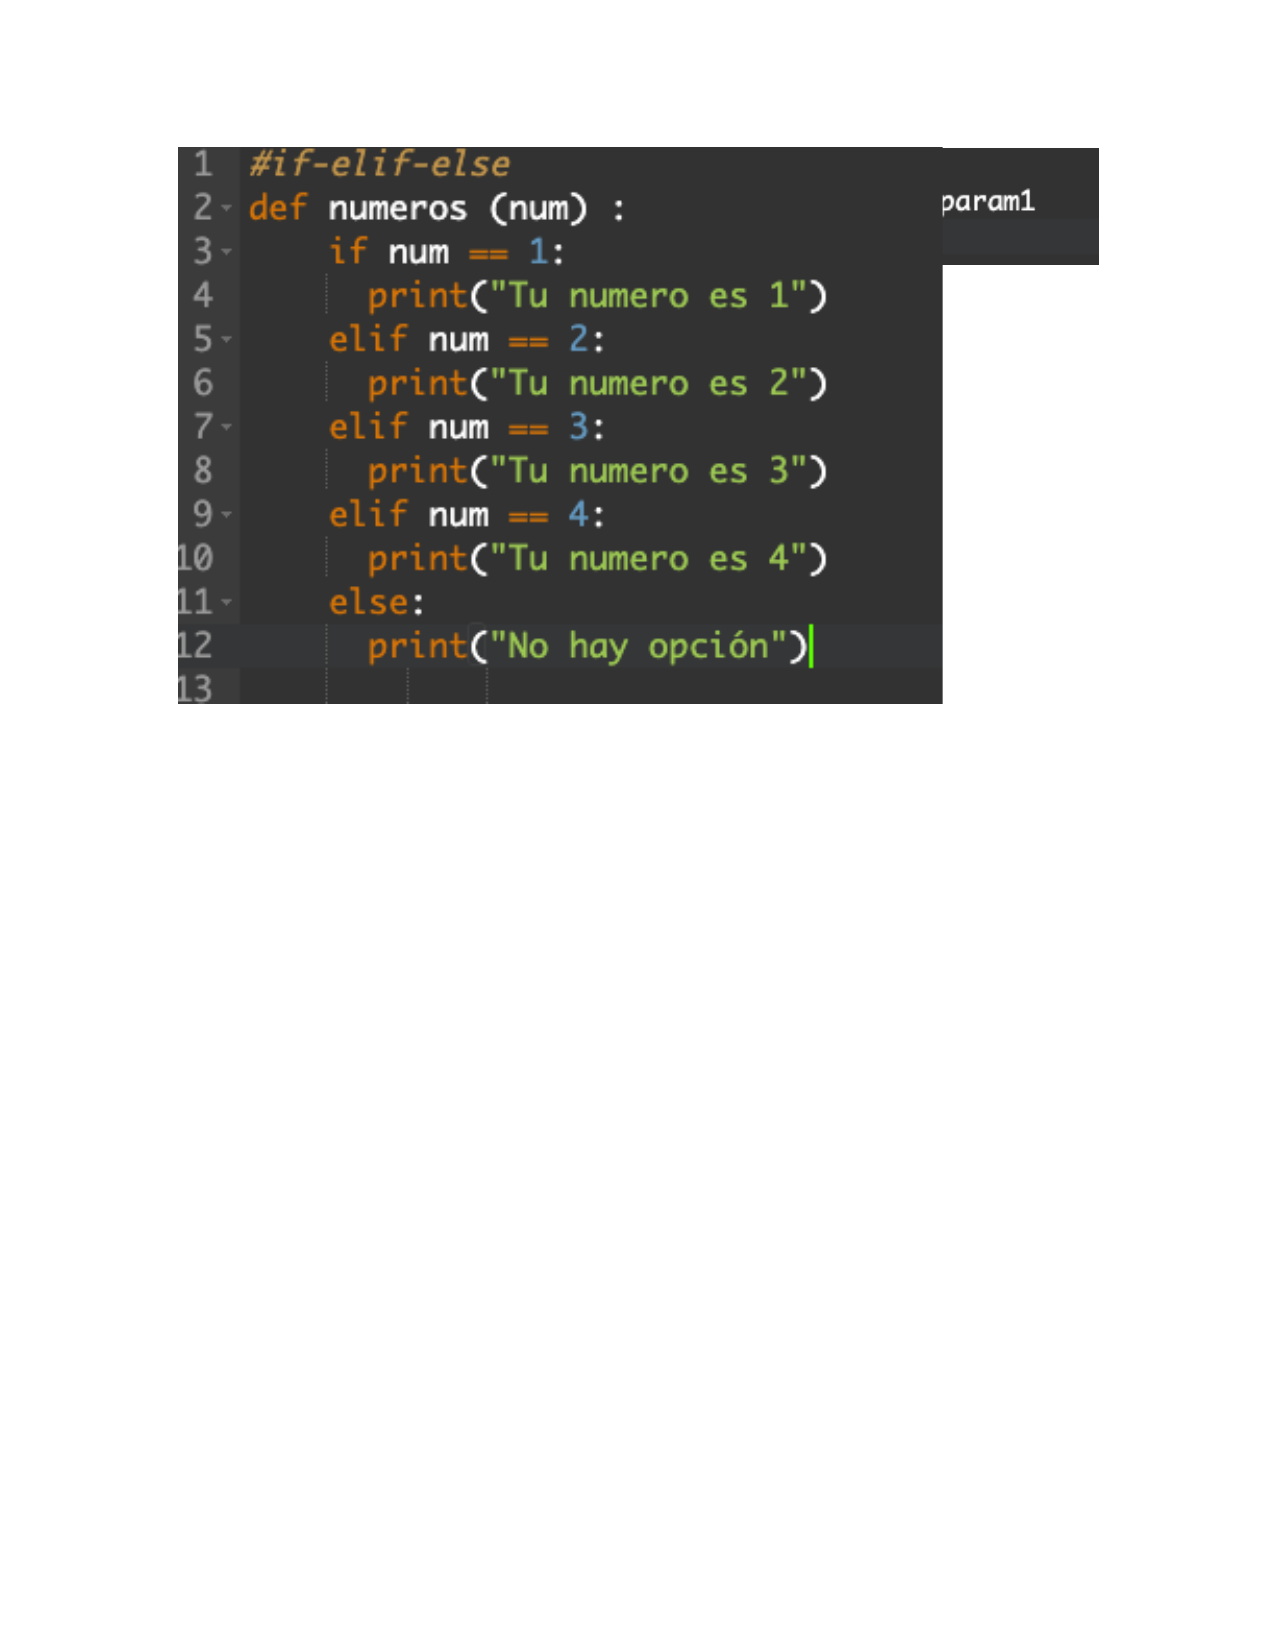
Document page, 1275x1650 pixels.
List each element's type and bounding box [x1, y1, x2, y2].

picture [178, 147, 1099, 704]
